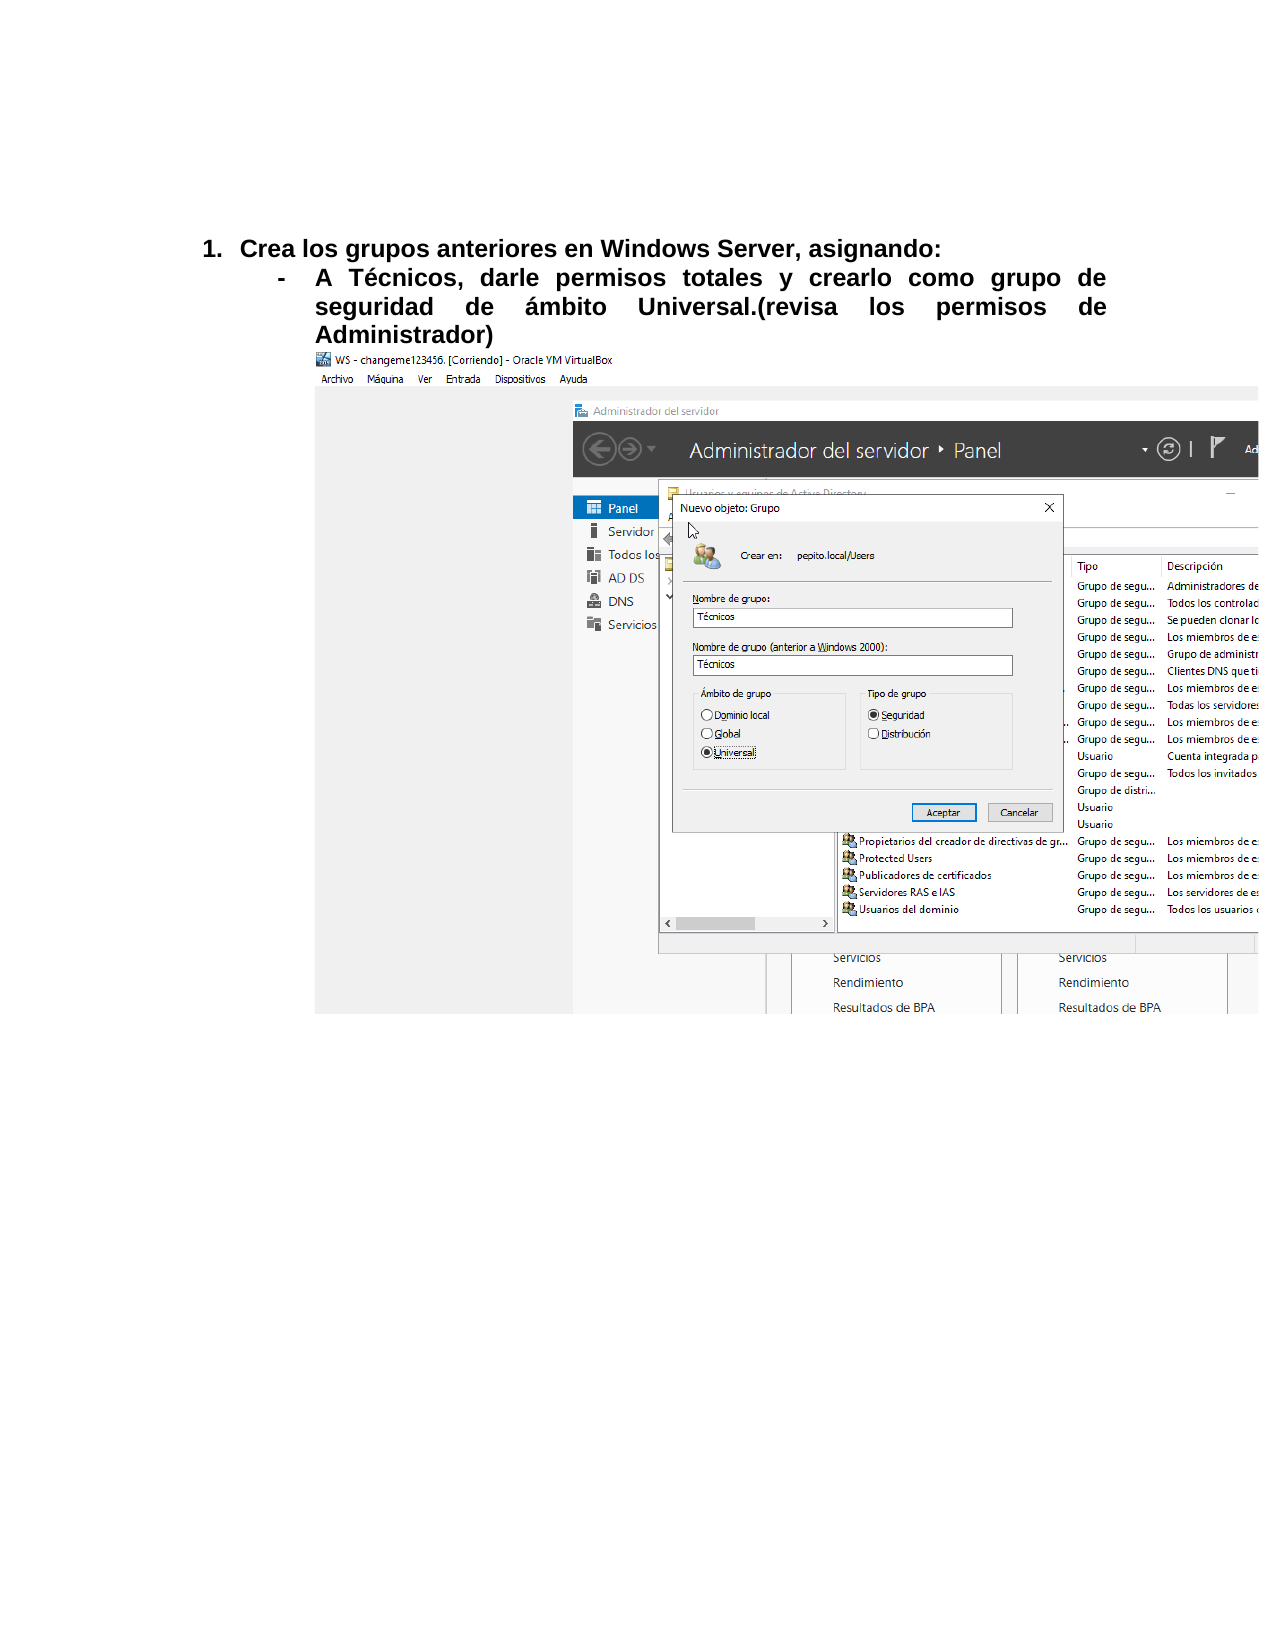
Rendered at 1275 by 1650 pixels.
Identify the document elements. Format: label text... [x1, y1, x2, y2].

picture [314, 349, 1259, 1014]
list Crea los grupos anteriores en Windows Server, asignando: [202, 234, 1108, 263]
list A Técnicos, darle permisos totales y crearlo como grupo de seguridad de ámbito Universal.(revisa los permisos de Administrador) [277, 263, 1108, 349]
